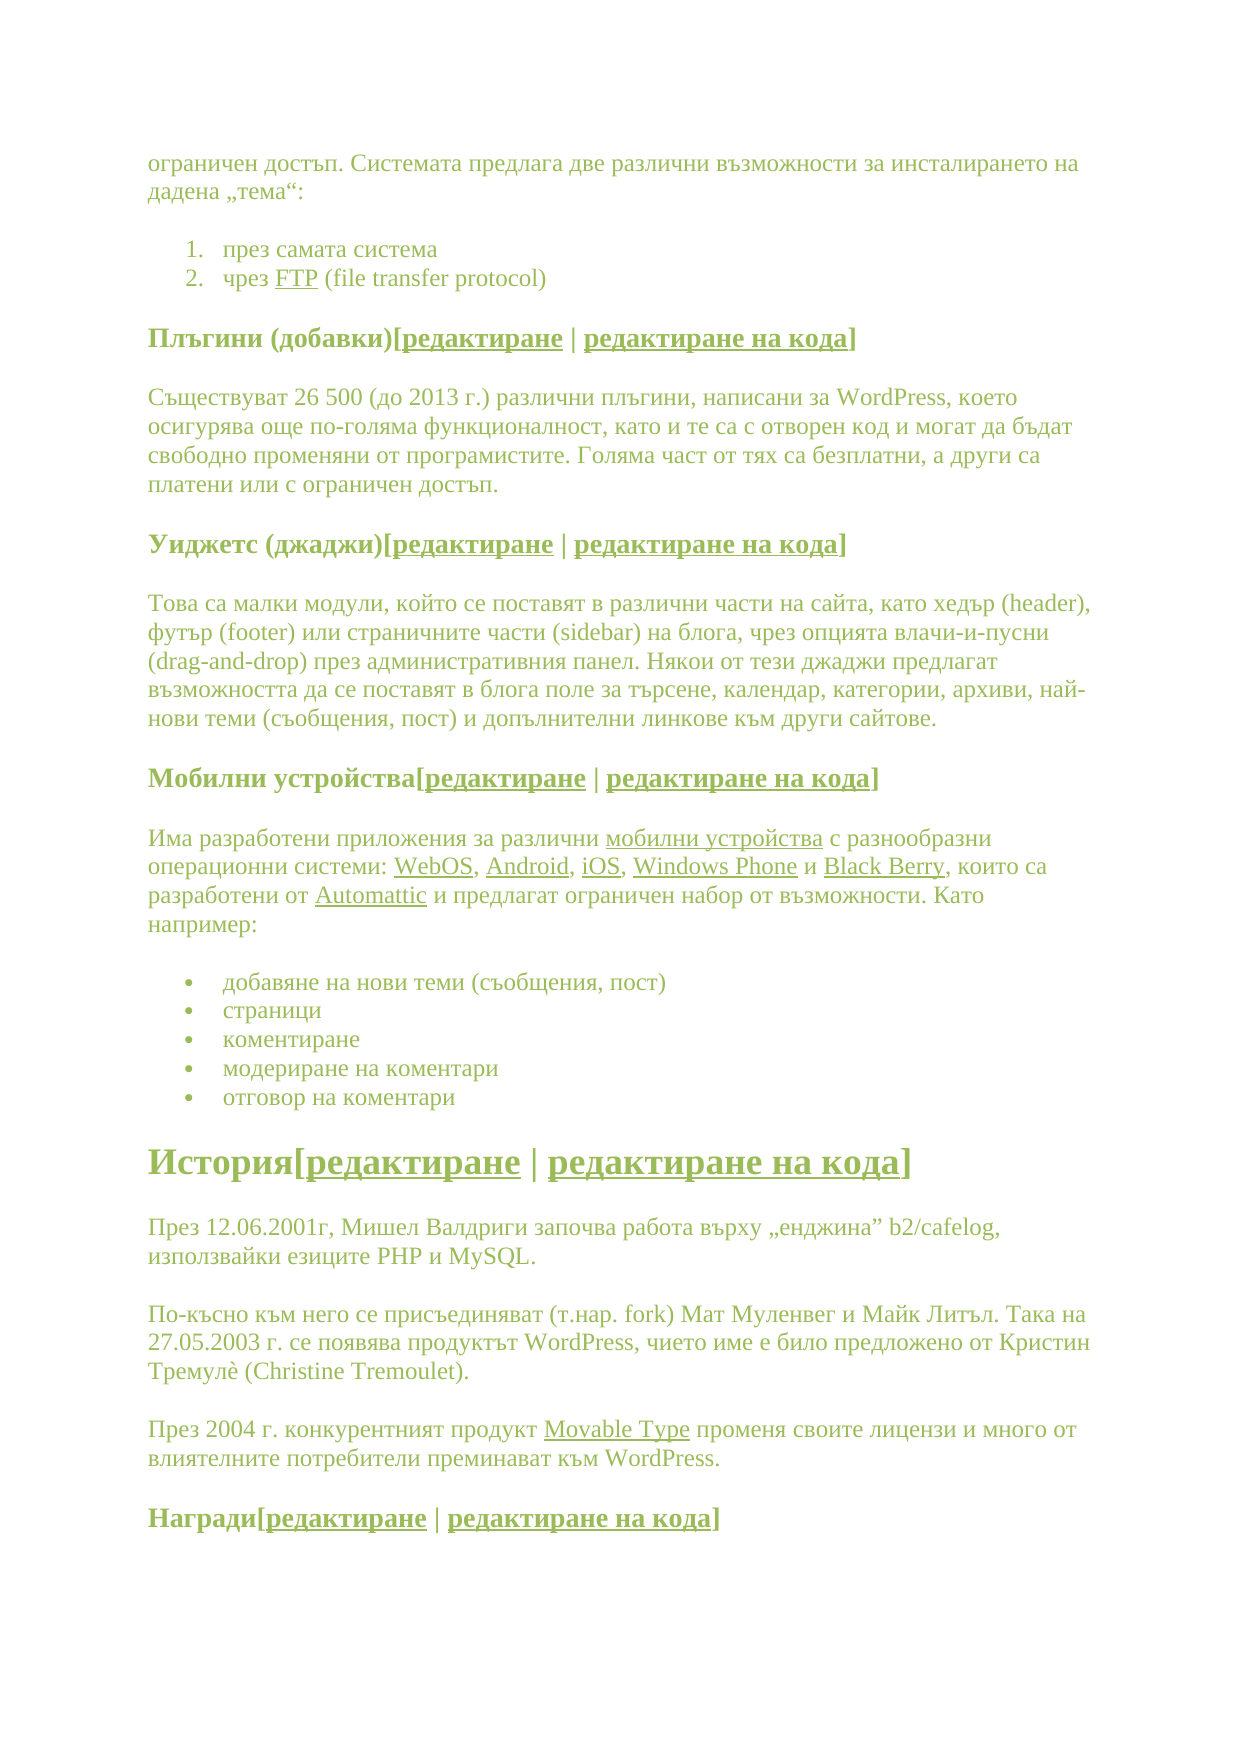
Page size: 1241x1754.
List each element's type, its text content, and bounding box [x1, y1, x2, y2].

text През 2004 г. конкурентният продукт Movable Type променя своите лицензи и много от влиятелните потребители преминават към WordPress. [148, 1414, 1093, 1472]
text Мобилни устройства[редактиране | редактиране на кода] [148, 761, 1093, 793]
text Награди[редактиране | редактиране на кода] [148, 1501, 1093, 1533]
list отговор на коментари [185, 1082, 1093, 1111]
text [148, 148, 1093, 205]
list коментиране [185, 1024, 1093, 1053]
text История[редактиране | редактиране на кода] [148, 1140, 1093, 1183]
text По-късно към него се присъединяват (т.нар. fork) Мат Муленвег и Майк Литъл. Така на 27.05.2003 г. се появява продуктът WordPress, чието име е било предложено от Кристин Тремулѐ (Christine Tremoulet). [148, 1299, 1093, 1385]
list модериране на коментари [185, 1053, 1093, 1082]
list добавяне на нови теми (съобщения, пост) [185, 967, 1093, 996]
text Съществуват 26 500 (до 2013 г.) различни плъгини, написани за WordPress, което осигурява още по-голяма функционалност, като и те са с отворен код и могат да бъдат свободно променяни от програмистите. Голяма част от тях са безплатни, а други са платени или с ограничен достъп. [148, 382, 1093, 497]
text Това са малки модули, който се поставят в различни части на сайта, като хедър (header), футър (footer) или страничните части (sidebar) на блога, чрез опцията влачи-и-пусни (drag-and-drop) през административния панел. Някои от тези джаджи предлагат възможността да се поставят в блога поле за търсене, календар, категории, архиви, най-нови теми (съобщения, пост) и допълнителни линкове към други сайтове. [148, 588, 1093, 732]
list чрез FTP (file transfer protocol) [185, 263, 1093, 292]
text Има разработени приложения за различни мобилни устройства с разнообразни операционни системи: WebOS, Android, iOS, Windows Phone и Black Berry, които са разработени от Automattic и предлагат ограничен набор от възможности. Като например: [148, 823, 1093, 938]
text Уиджетс (джаджи)[редактиране | редактиране на кода] [148, 527, 1093, 559]
text През 12.06.2001г, Мишел Валдриги започва работа върху „енджина” b2/cafelog, използвайки езиците PHP и MySQL. [148, 1212, 1093, 1269]
list през самата система [185, 234, 1093, 263]
list страници [185, 996, 1093, 1024]
text Плъгини (добавки)[редактиране | редактиране на кода] [148, 321, 1093, 353]
